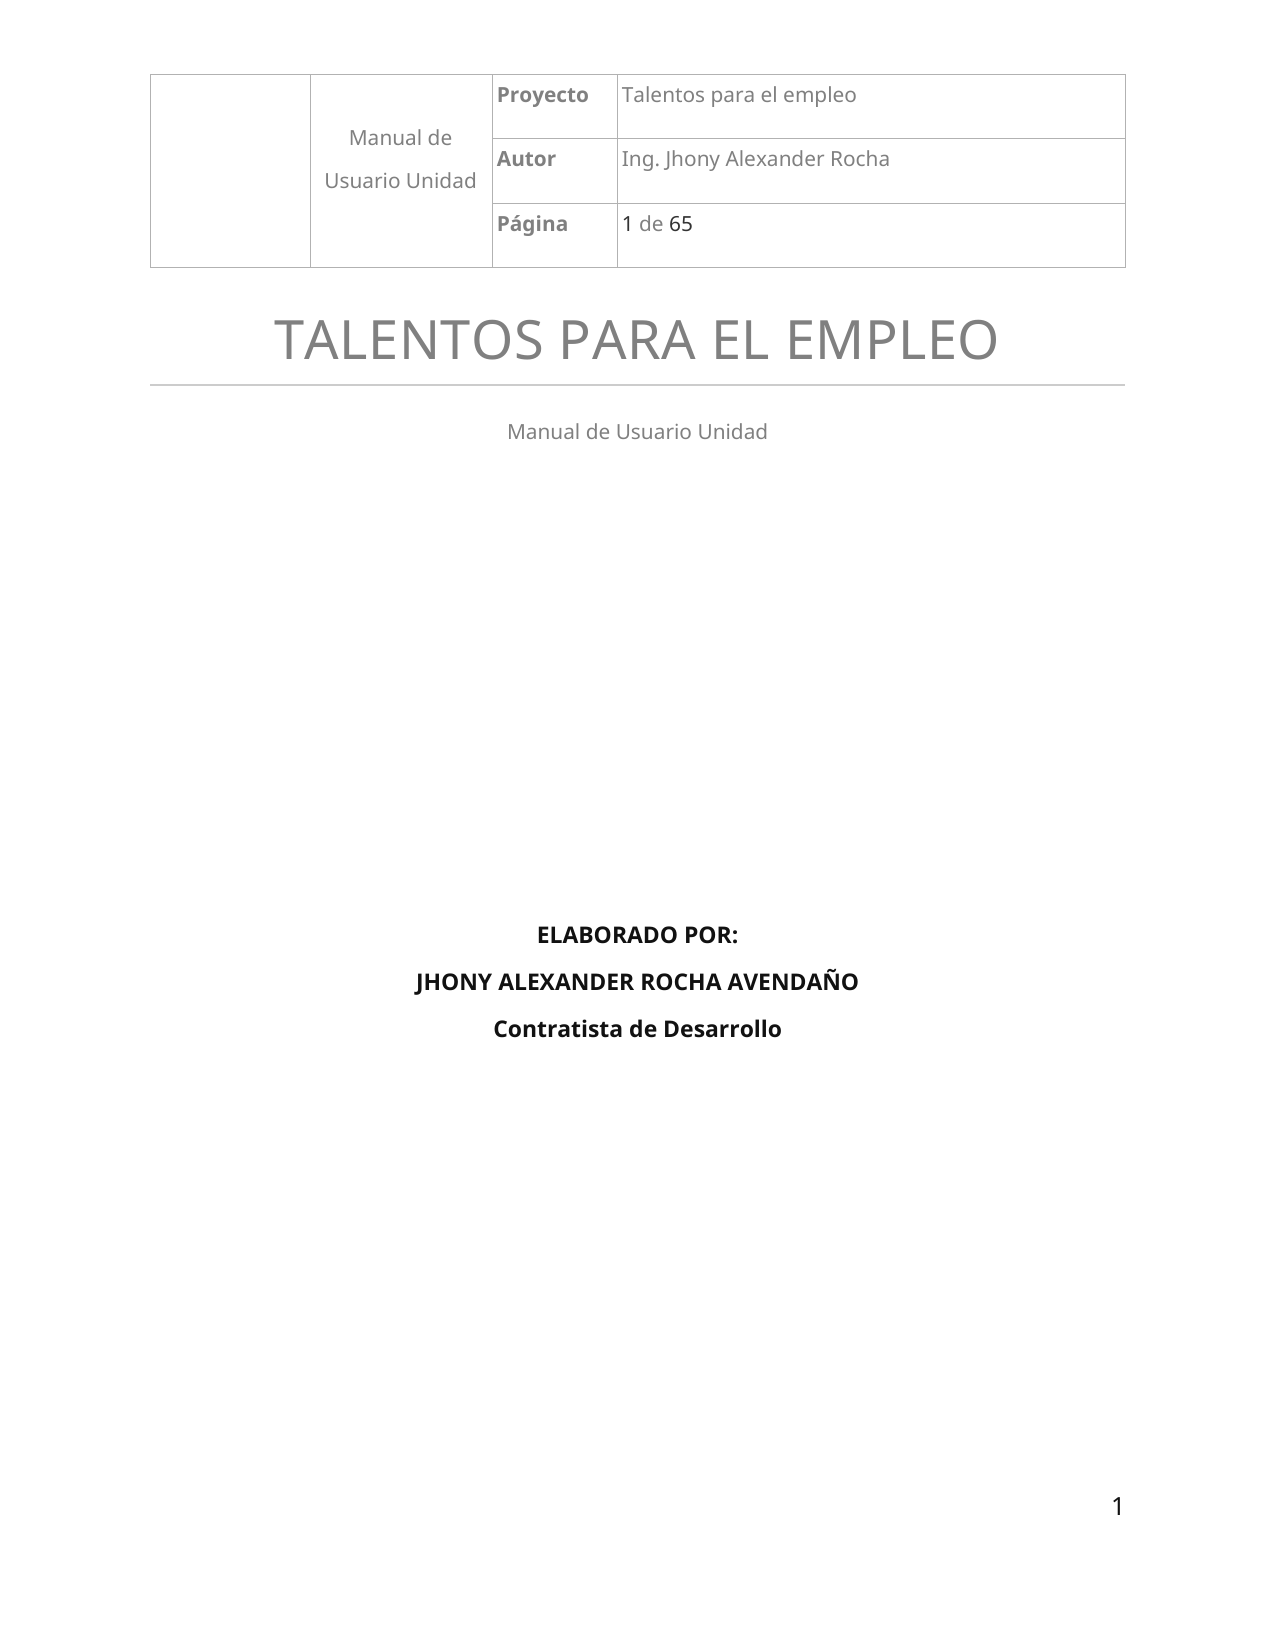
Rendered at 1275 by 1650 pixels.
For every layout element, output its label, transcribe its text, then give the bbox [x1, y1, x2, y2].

text Contratista de Desarrollo [150, 1013, 1125, 1044]
text ELABORADO POR: [150, 919, 1125, 950]
text TALENTOS PARA EL EMPLEO [150, 302, 1125, 384]
text JHONY ALEXANDER ROCHA AVENDAÑO [150, 966, 1125, 997]
text Manual de Usuario Unidad [150, 417, 1125, 445]
